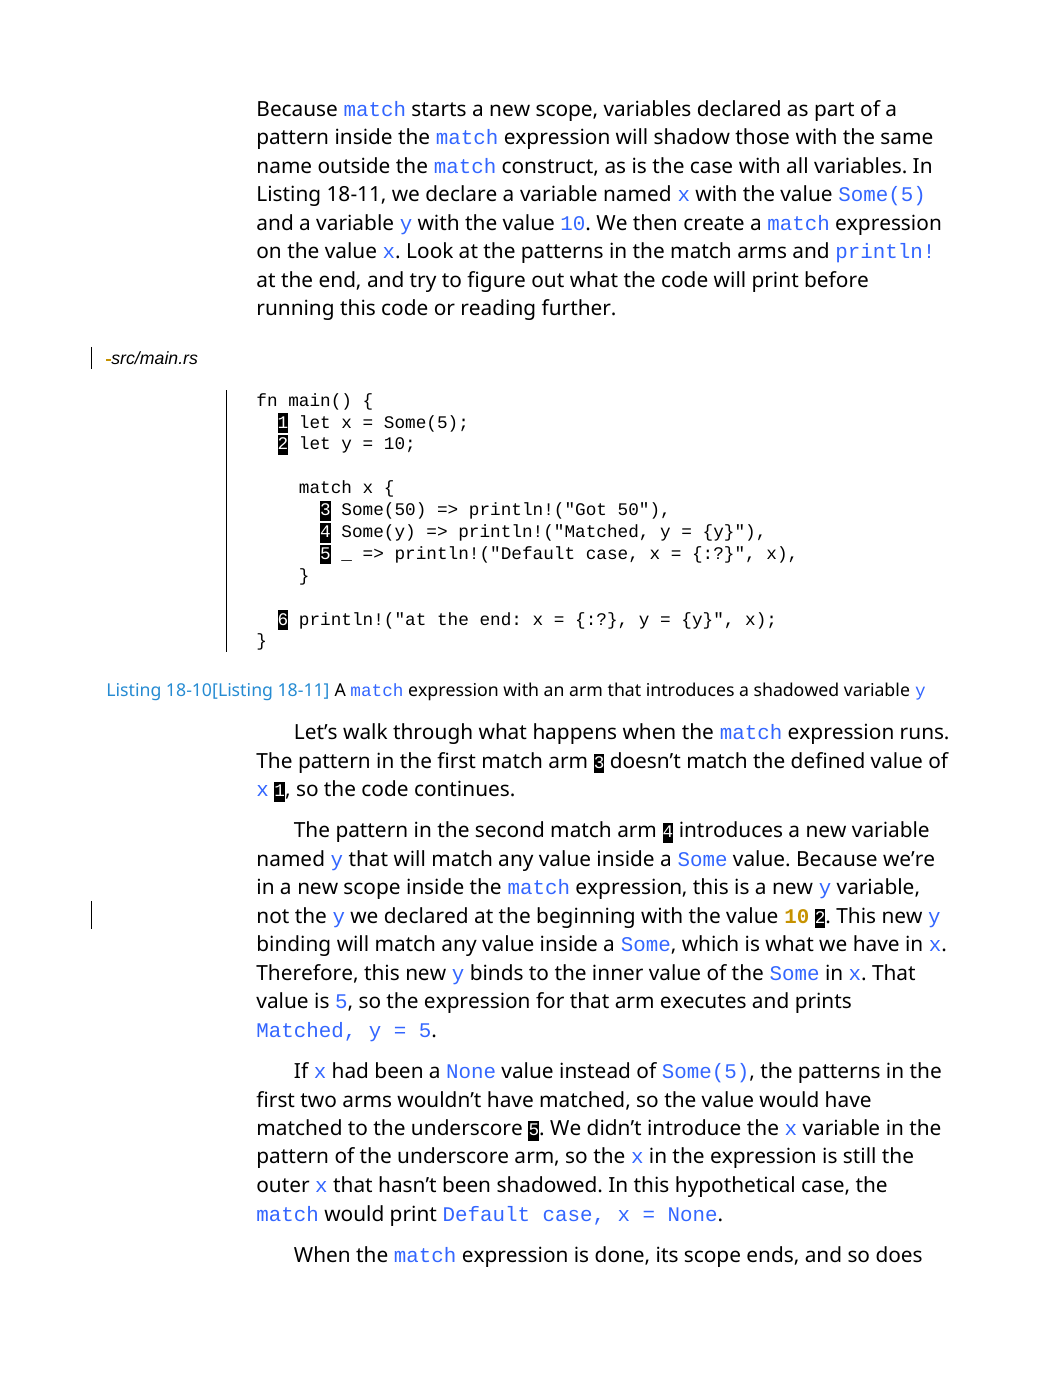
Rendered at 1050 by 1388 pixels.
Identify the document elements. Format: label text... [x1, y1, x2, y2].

text } [227, 630, 950, 652]
text 6 println!("at the end: x = {:?}, y = {y}", x); [227, 608, 950, 630]
text src/main.rs [106, 347, 950, 369]
text 5 _ => println!("Default case, x = {:?}", x), [227, 543, 950, 564]
text Let’s walk through what happens when the match expression runs. The pattern in the first match arm 3 doesn’t match the defined value of x 1, so the code continues. [256, 717, 950, 803]
text 1 let x = Some(5); [227, 411, 950, 433]
text match x { [227, 477, 950, 499]
text fn main() { [226, 389, 950, 411]
text } [227, 564, 950, 586]
text 4 Some(y) => println!("Matched, y = {y}"), [227, 521, 950, 543]
list A match expression with an arm that introduces a shadowed variable y [106, 677, 950, 701]
text 3 Some(50) => println!("Got 50"), [227, 499, 950, 521]
text 2 let y = 10; [227, 433, 950, 455]
text The pattern in the second match arm 4 introduces a new variable named y that will match any value inside a Some value. Because we’re in a new scope inside the match expression, this is a new y variable, not the y we declared at the beginning with the value 10 2. This new y binding will match any value inside a Some, which is what we have in x. Therefore, this new y binds to the inner value of the Some in x. That value is 5, so the expression for that arm executes and prints Matched, y = 5. [256, 815, 950, 1044]
